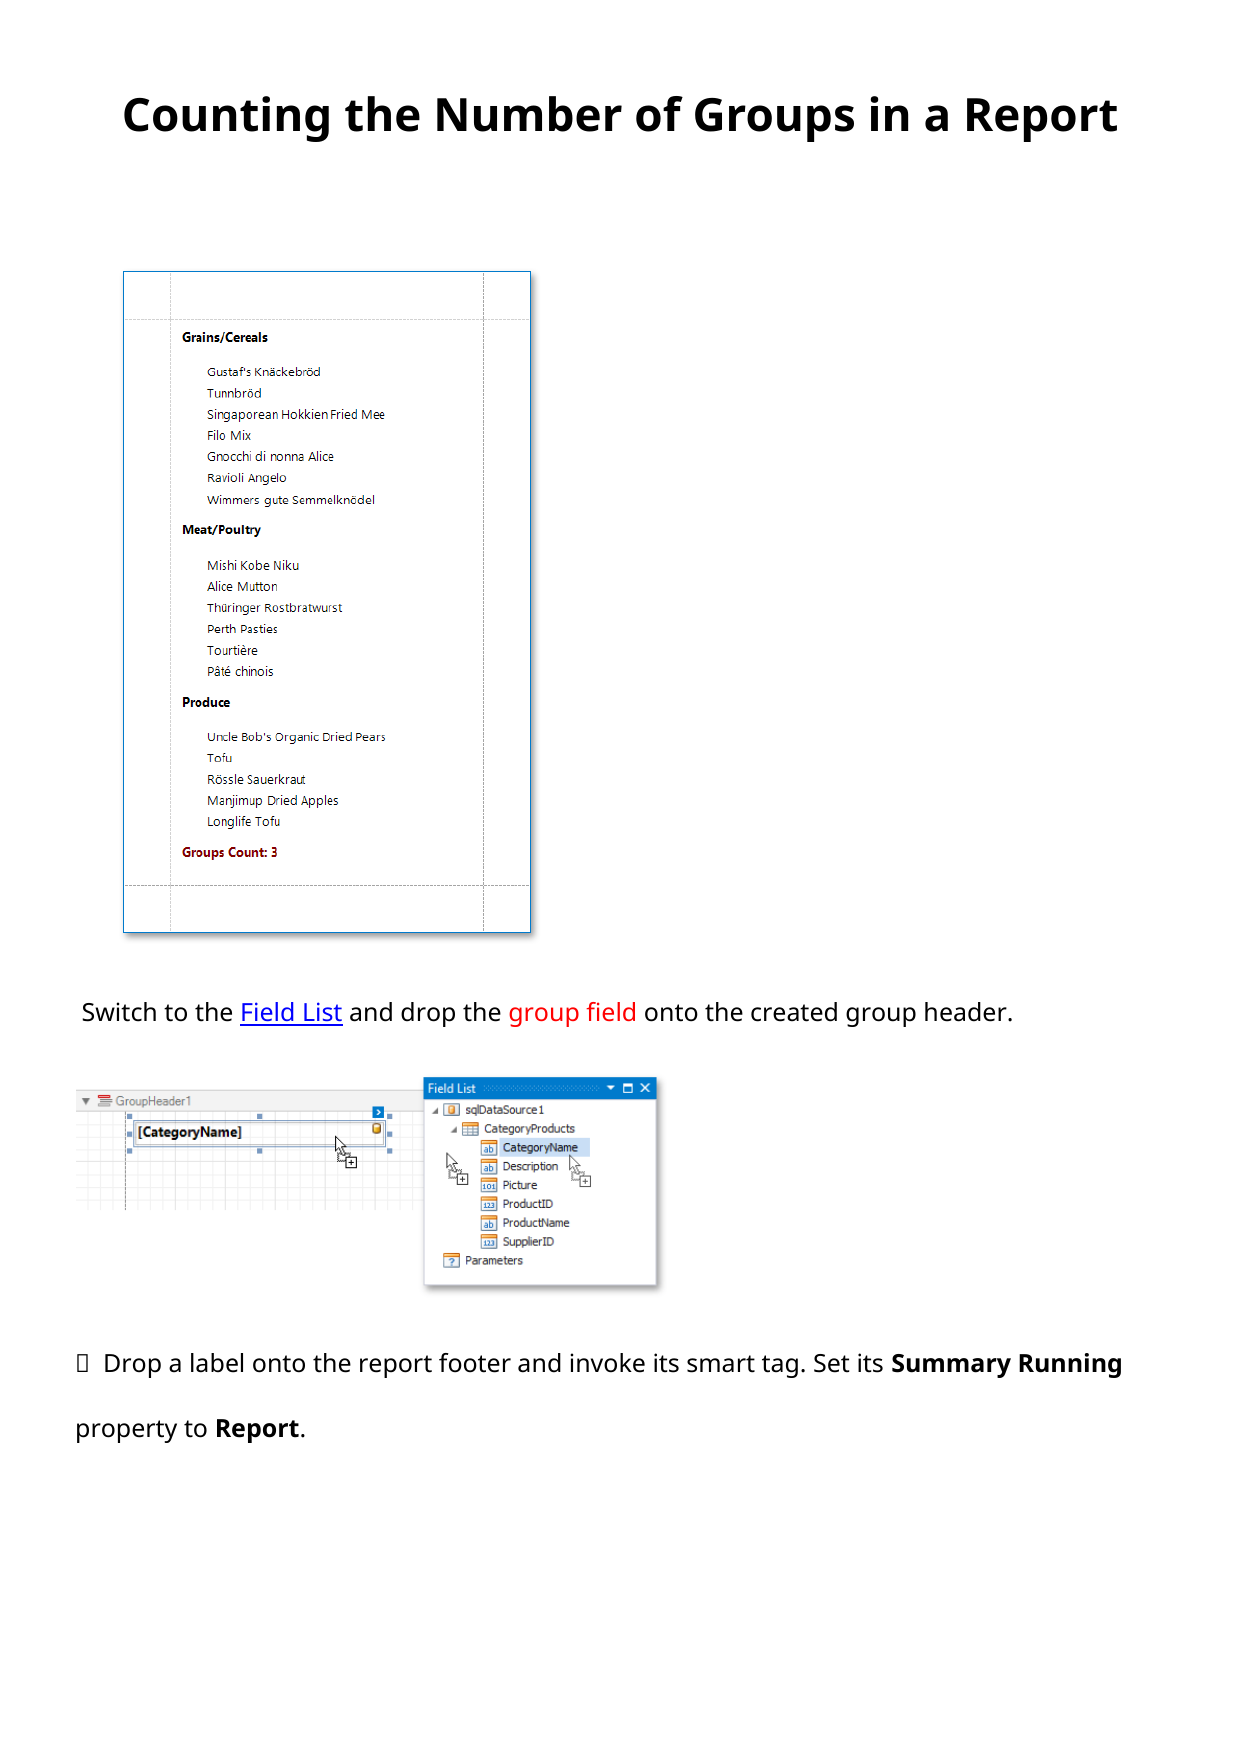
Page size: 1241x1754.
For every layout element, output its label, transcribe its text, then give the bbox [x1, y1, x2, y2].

picture [118, 946, 541, 1623]
picture [75, 370, 969, 549]
text For example: ([DataSource.CurrentRowIndex] % [Parameters.parameter1] == 0) And ([DataSource.CurrentRowIndex] !=0) [75, 627, 1165, 692]
text specify the required expression. [75, 594, 1165, 627]
text  Drop an XRPageBreak control onto the report's detail band and switch to the Visual Studio property grid. Switch to its Expressions section and click the Visible property's ellipsis button (you can find it under the BeforePrint event's category if you are using the ExpressionsAdvanced binding mode). [75, 81, 1165, 341]
subtitle Counting the Number of Groups in a Report [75, 759, 1165, 824]
